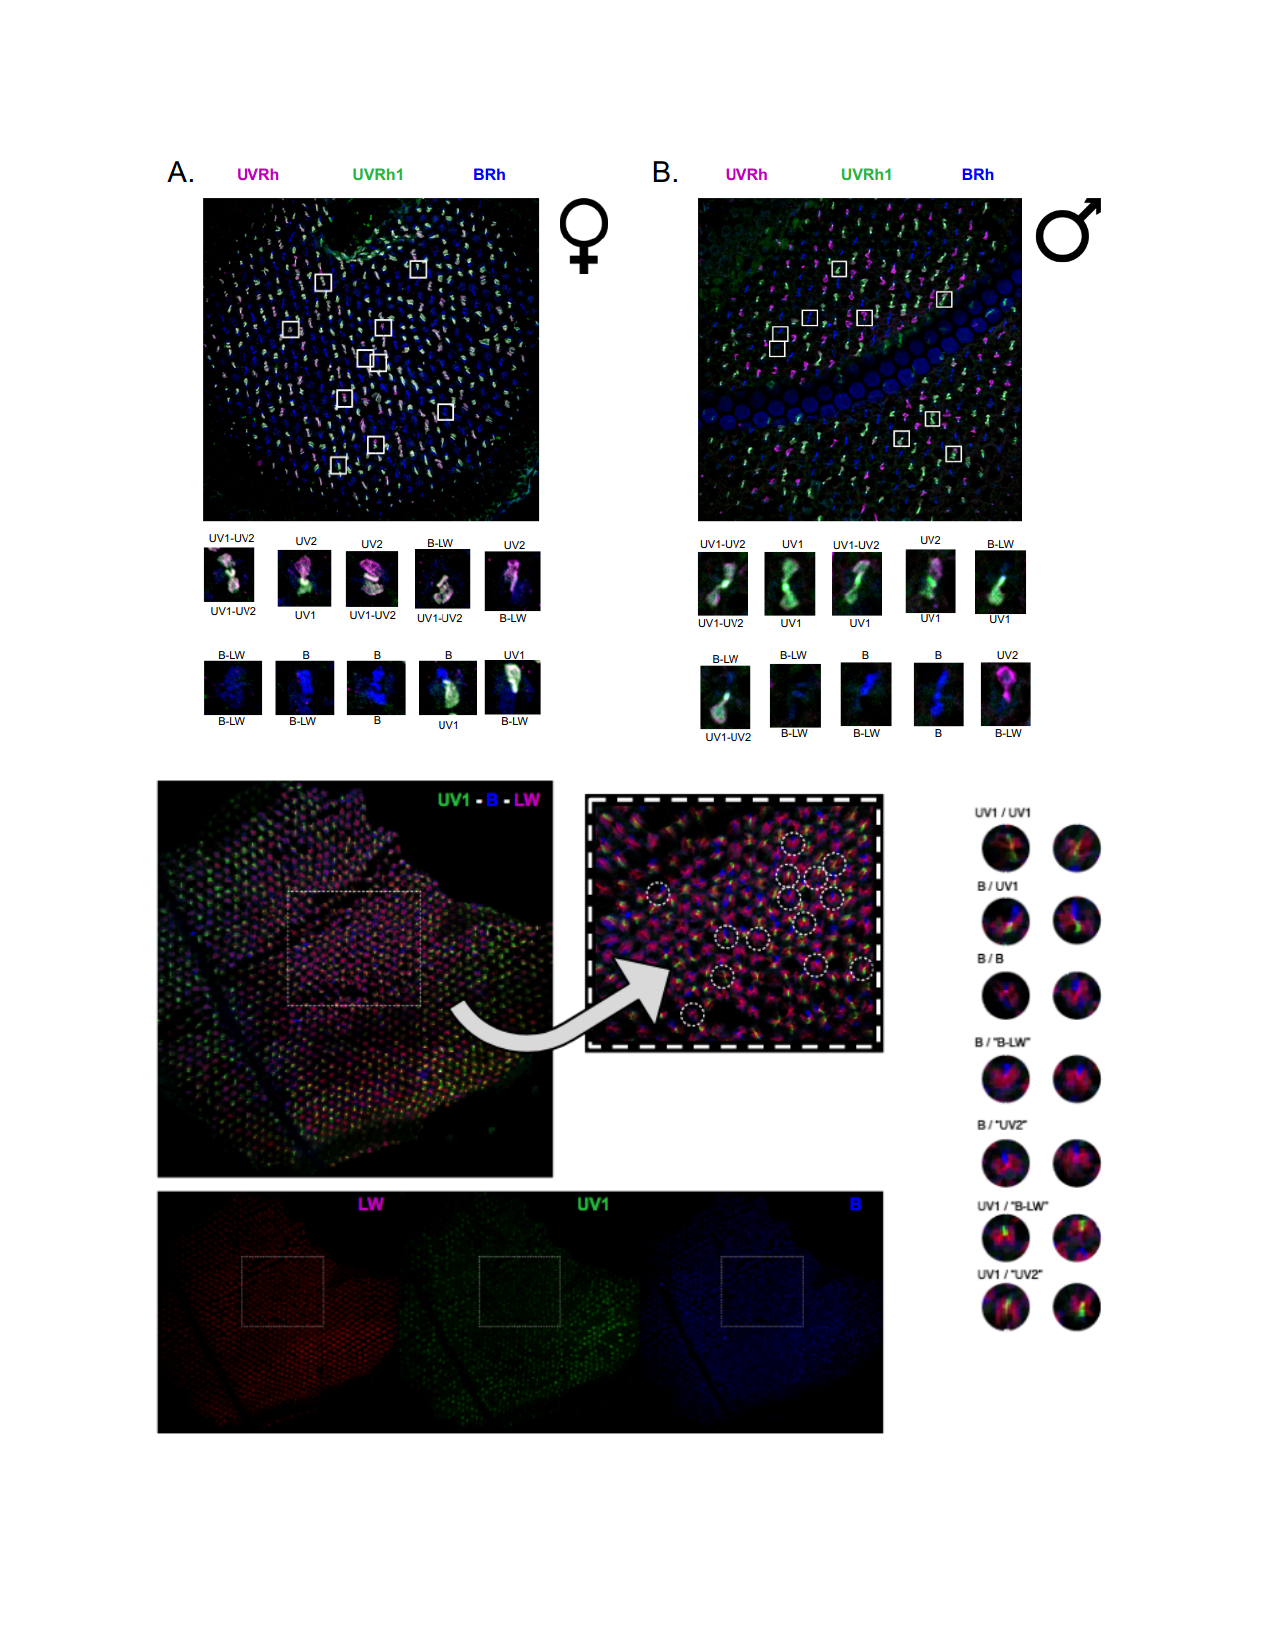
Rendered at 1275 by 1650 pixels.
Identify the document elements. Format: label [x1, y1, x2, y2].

picture [150, 150, 1125, 1447]
